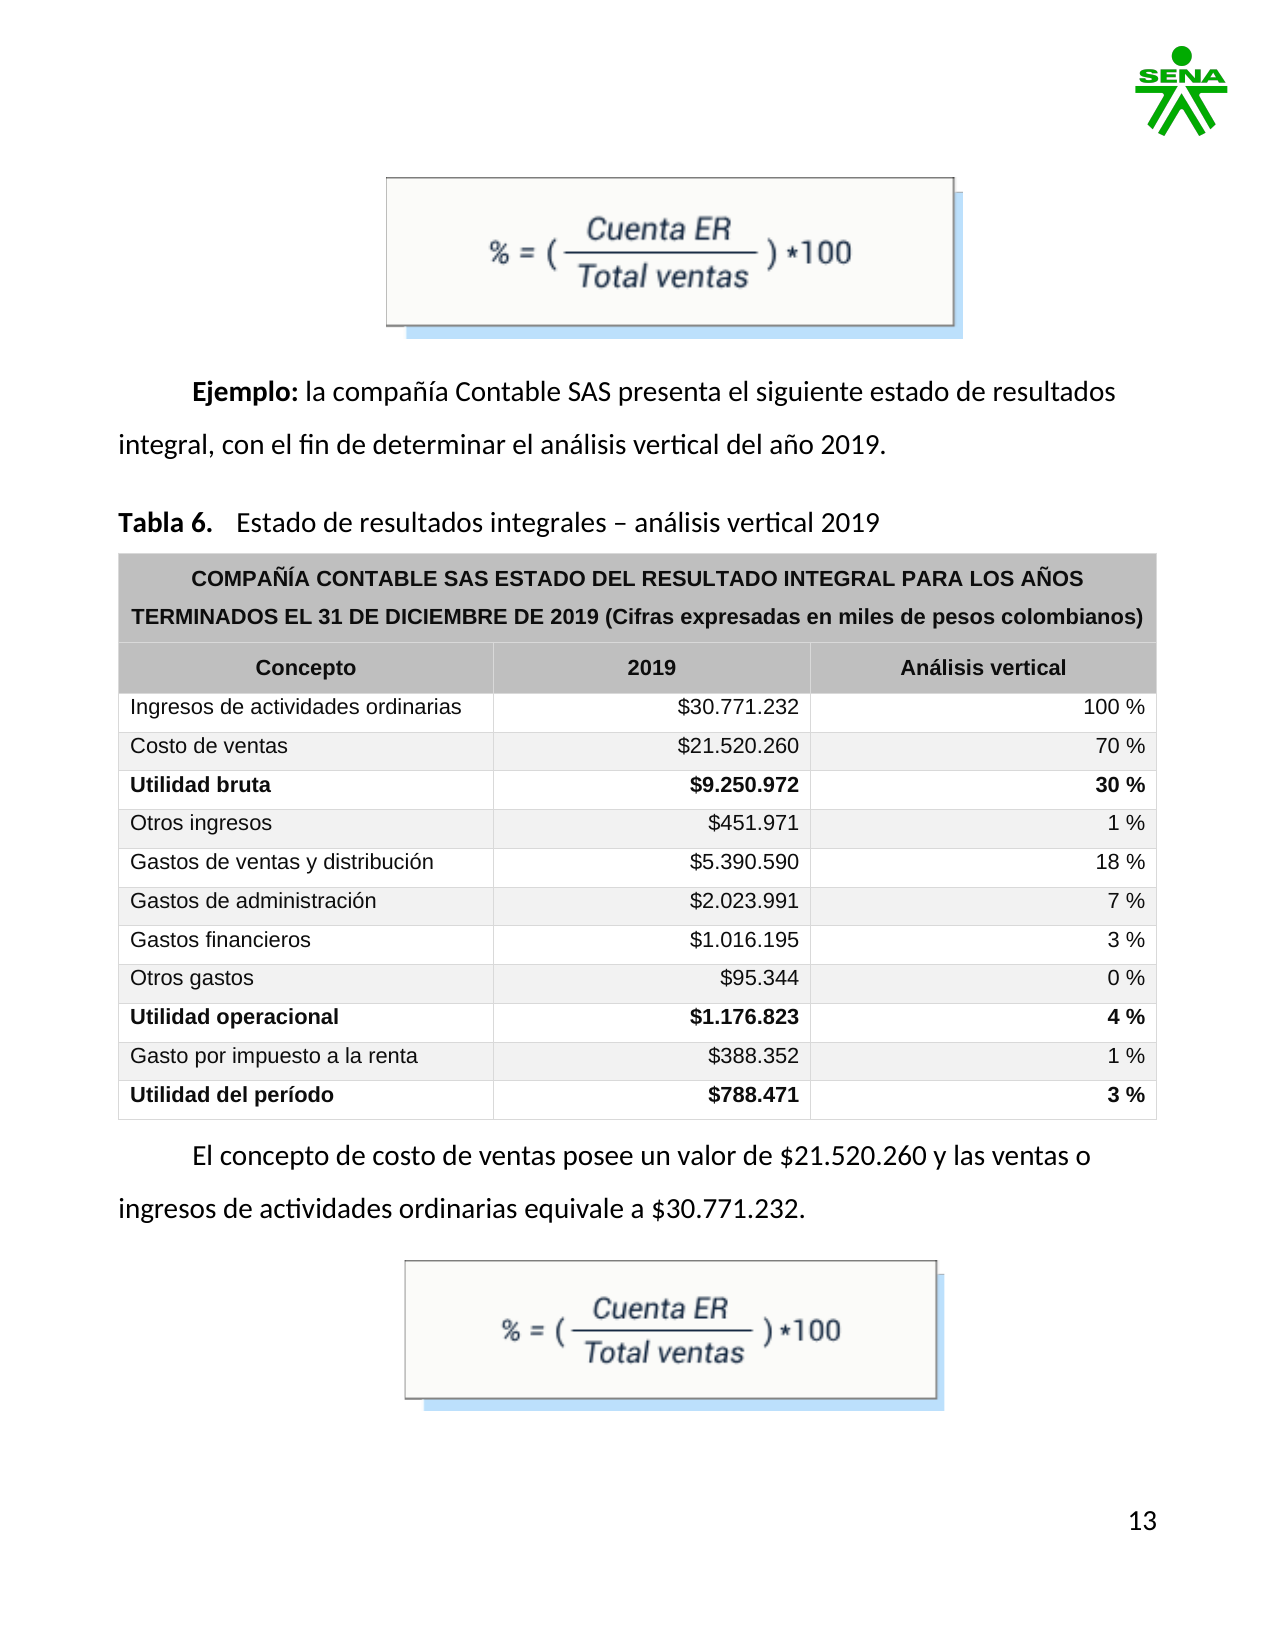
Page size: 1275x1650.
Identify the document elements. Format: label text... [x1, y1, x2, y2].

table_cell Utilidad operacional [119, 1004, 493, 1042]
table_cell 1 % [811, 1043, 1156, 1080]
table_cell $1.016.195 [494, 926, 810, 964]
table_cell 70 % [811, 733, 1156, 770]
table_cell $451.971 [494, 810, 810, 848]
table_cell Otros ingresos [119, 810, 493, 848]
table_cell $388.352 [494, 1043, 810, 1080]
table_cell $5.390.590 [494, 849, 810, 887]
table_cell 18 % [811, 849, 1156, 887]
table_cell $788.471 [494, 1081, 810, 1119]
table_cell $21.520.260 [494, 733, 810, 770]
table_cell Gasto por impuesto a la renta [119, 1043, 493, 1080]
table_cell 2019 [494, 643, 810, 693]
table_cell Concepto [119, 643, 493, 693]
table_cell 3 % [811, 1081, 1156, 1119]
table_cell Otros gastos [119, 965, 493, 1003]
table_cell 3 % [811, 926, 1156, 964]
table_cell 7 % [811, 888, 1156, 925]
table_cell 4 % [811, 1004, 1156, 1042]
table_cell $30.771.232 [494, 694, 810, 732]
table_cell $95.344 [494, 965, 810, 1003]
table_cell Costo de ventas [119, 733, 493, 770]
text El concepto de costo de ventas posee un valor de $21.520.260 y las ventas o ingresos de actividades ordinarias equivale a $30.771.232. [118, 1137, 1157, 1226]
table_cell Utilidad bruta [119, 771, 493, 809]
table_cell Ingresos de actividades ordinarias [119, 694, 493, 732]
table_cell 100 % [811, 694, 1156, 732]
table_cell Gastos de ventas y distribución [119, 849, 493, 887]
picture [1135, 46, 1228, 136]
table_cell $9.250.972 [494, 771, 810, 809]
table_cell Gastos de administración [119, 888, 493, 925]
table_cell $2.023.991 [494, 888, 810, 925]
table_cell Utilidad del período [119, 1081, 493, 1119]
table_cell 30 % [811, 771, 1156, 809]
table_cell 0 % [811, 965, 1156, 1003]
text Ejemplo: la compañía Contable SAS presenta el siguiente estado de resultados integral, con el fin de determinar el análisis vertical del año 2019. [118, 373, 1157, 462]
table_cell Análisis vertical [811, 643, 1156, 693]
table_cell 1 % [811, 810, 1156, 848]
table_header COMPAÑÍA CONTABLE SAS ESTADO DEL RESULTADO INTEGRAL PARA LOS AÑOS TERMINADOS EL 31 DE DICIEMBRE DE 2019 (Cifras expresadas en miles de pesos colombianos) [119, 554, 1156, 642]
picture [386, 177, 963, 339]
text Estado de resultados integrales – análisis vertical 2019 [118, 504, 1157, 540]
table_cell $1.176.823 [494, 1004, 810, 1042]
picture [404, 1260, 945, 1411]
table_cell Gastos financieros [119, 926, 493, 964]
